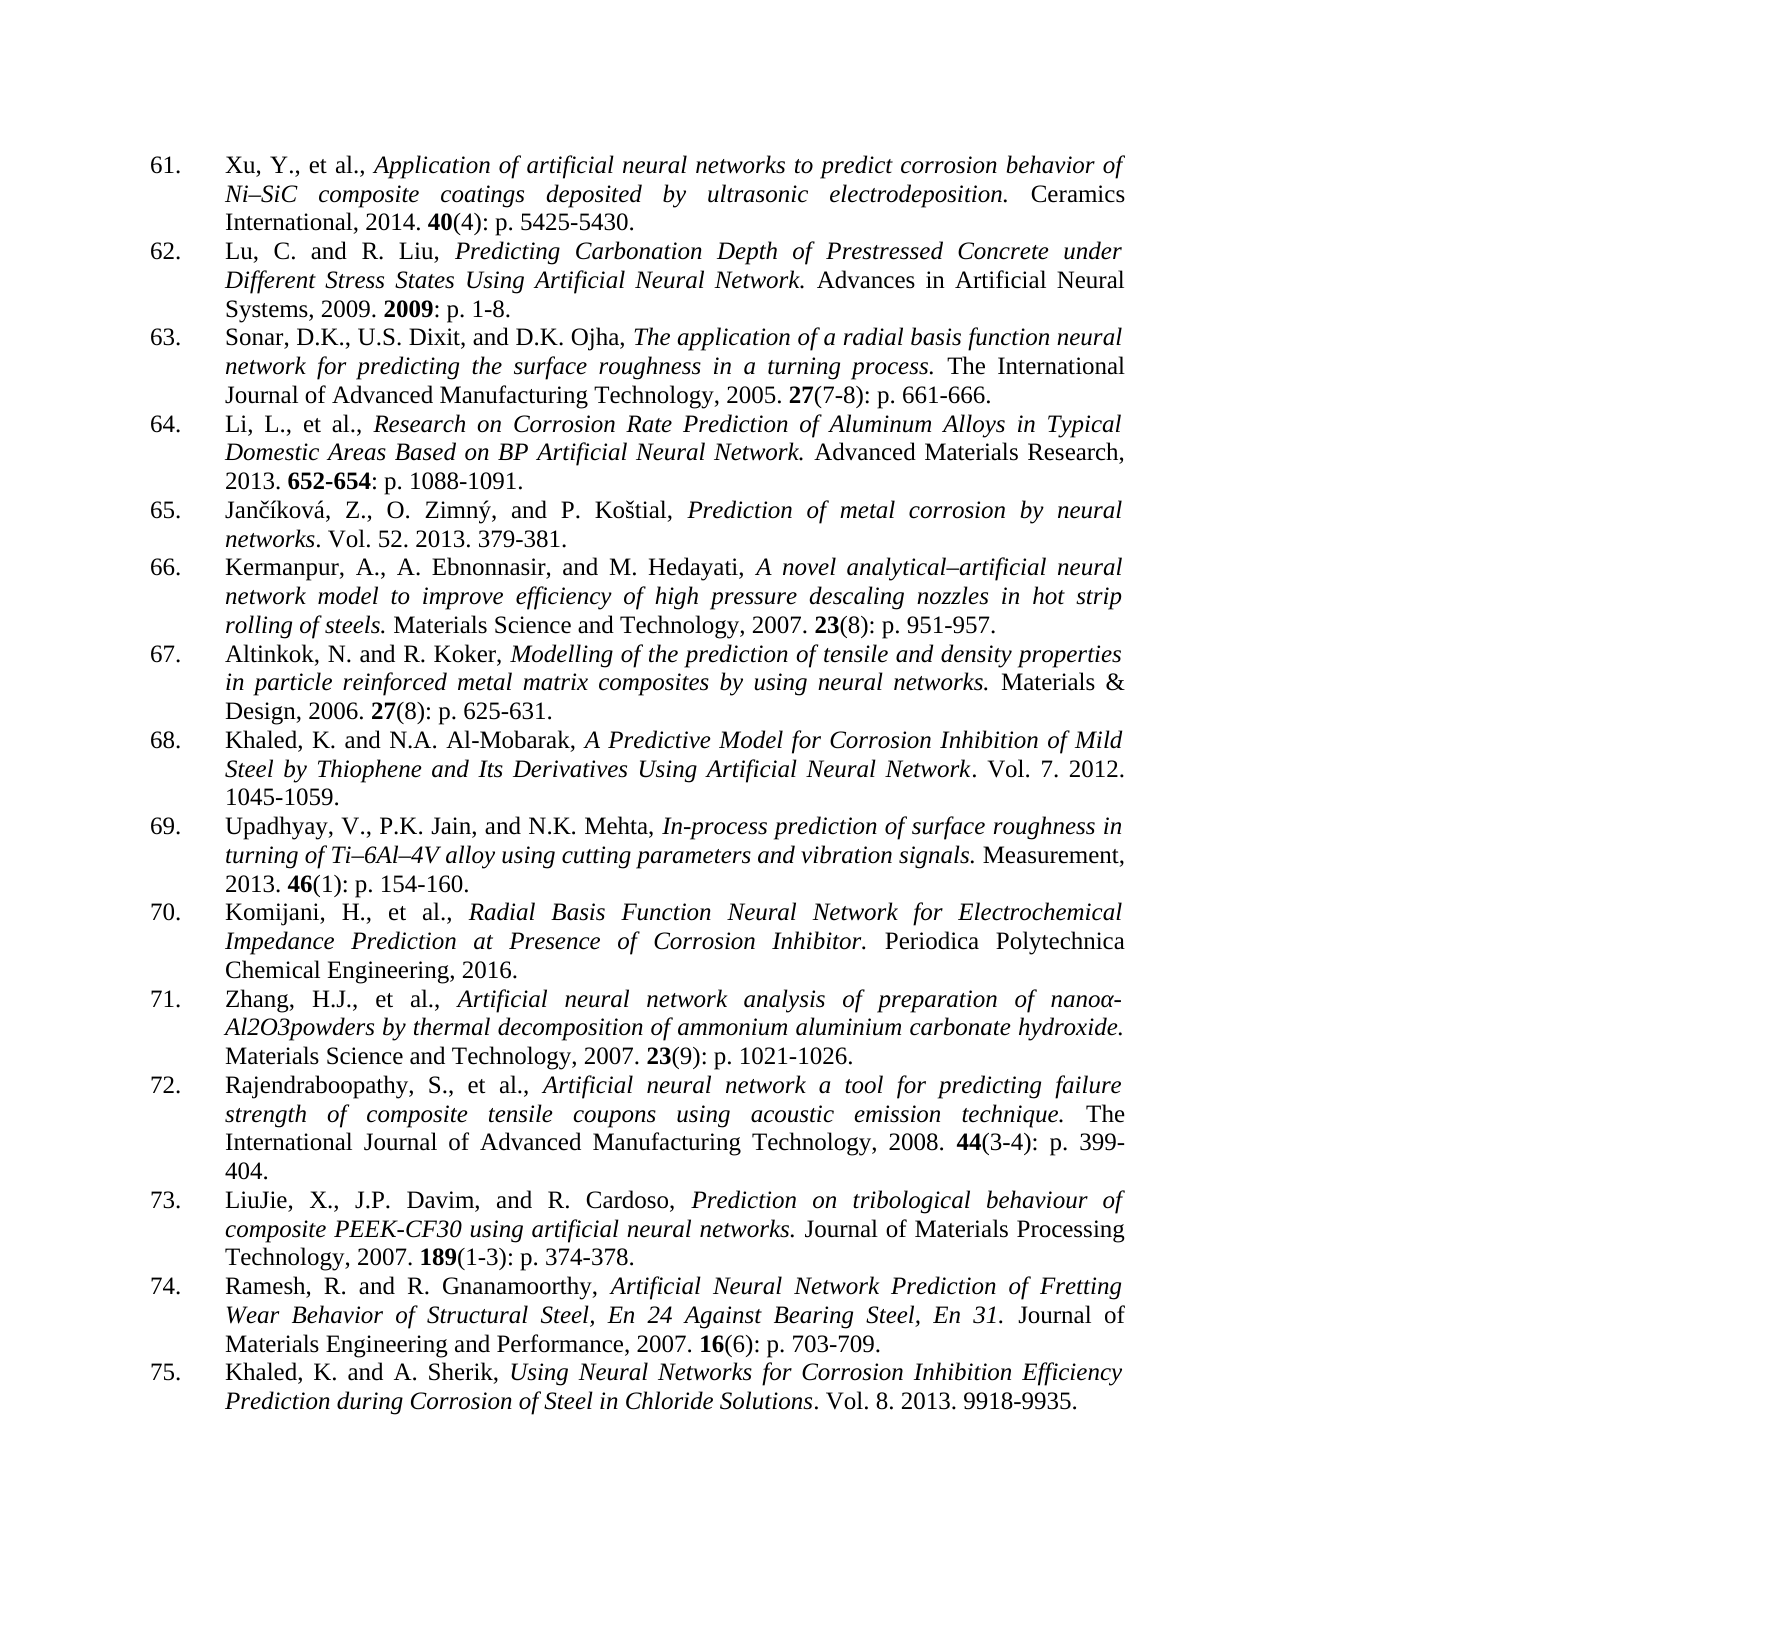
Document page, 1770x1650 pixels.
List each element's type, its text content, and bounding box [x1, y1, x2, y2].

text 64. Li, L., et al., Research on Corrosion Rate Prediction of Aluminum Alloys in Typical Domestic Areas Based on BP Artificial Neural Network. Advanced Materials Research, 2013. 652-654: p. 1088-1091. [150, 409, 1125, 495]
text 72. Rajendraboopathy, S., et al., Artificial neural network a tool for predicting failure strength of composite tensile coupons using acoustic emission technique. The International Journal of Advanced Manufacturing Technology, 2008. 44(3-4): p. 399-404. [150, 1070, 1125, 1185]
text 67. Altinkok, N. and R. Koker, Modelling of the prediction of tensile and density properties in particle reinforced metal matrix composites by using neural networks. Materials & Design, 2006. 27(8): p. 625-631. [150, 639, 1125, 725]
text 71. Zhang, H.J., et al., Artificial neural network analysis of preparation of nanoα-Al2O3powders by thermal decomposition of ammonium aluminium carbonate hydroxide. Materials Science and Technology, 2007. 23(9): p. 1021-1026. [150, 984, 1125, 1070]
text 61. Xu, Y., et al., Application of artificial neural networks to predict corrosion behavior of Ni–SiC composite coatings deposited by ultrasonic electrodeposition. Ceramics International, 2014. 40(4): p. 5425-5430. [150, 150, 1125, 236]
text 69. Upadhyay, V., P.K. Jain, and N.K. Mehta, In-process prediction of surface roughness in turning of Ti–6Al–4V alloy using cutting parameters and vibration signals. Measurement, 2013. 46(1): p. 154-160. [150, 811, 1125, 897]
text 74. Ramesh, R. and R. Gnanamoorthy, Artificial Neural Network Prediction of Fretting Wear Behavior of Structural Steel, En 24 Against Bearing Steel, En 31. Journal of Materials Engineering and Performance, 2007. 16(6): p. 703-709. [150, 1271, 1125, 1357]
text 65. Jančíková, Z., O. Zimný, and P. Koštial, Prediction of metal corrosion by neural networks. Vol. 52. 2013. 379-381. [150, 495, 1125, 552]
text 68. Khaled, K. and N.A. Al-Mobarak, A Predictive Model for Corrosion Inhibition of Mild Steel by Thiophene and Its Derivatives Using Artificial Neural Network. Vol. 7. 2012. 1045-1059. [150, 725, 1125, 811]
text 75. Khaled, K. and A. Sherik, Using Neural Networks for Corrosion Inhibition Efficiency Prediction during Corrosion of Steel in Chloride Solutions. Vol. 8. 2013. 9918-9935. [150, 1357, 1125, 1415]
text 66. Kermanpur, A., A. Ebnonnasir, and M. Hedayati, A novel analytical–artificial neural network model to improve efficiency of high pressure descaling nozzles in hot strip rolling of steels. Materials Science and Technology, 2007. 23(8): p. 951-957. [150, 552, 1125, 639]
text 73. LiuJie, X., J.P. Davim, and R. Cardoso, Prediction on tribological behaviour of composite PEEK-CF30 using artificial neural networks. Journal of Materials Processing Technology, 2007. 189(1-3): p. 374-378. [150, 1185, 1125, 1271]
text 70. Komijani, H., et al., Radial Basis Function Neural Network for Electrochemical Impedance Prediction at Presence of Corrosion Inhibitor. Periodica Polytechnica Chemical Engineering, 2016. [150, 897, 1125, 984]
text 62. Lu, C. and R. Liu, Predicting Carbonation Depth of Prestressed Concrete under Different Stress States Using Artificial Neural Network. Advances in Artificial Neural Systems, 2009. 2009: p. 1-8. [150, 236, 1125, 322]
text 63. Sonar, D.K., U.S. Dixit, and D.K. Ojha, The application of a radial basis function neural network for predicting the surface roughness in a turning process. The International Journal of Advanced Manufacturing Technology, 2005. 27(7-8): p. 661-666. [150, 322, 1125, 409]
